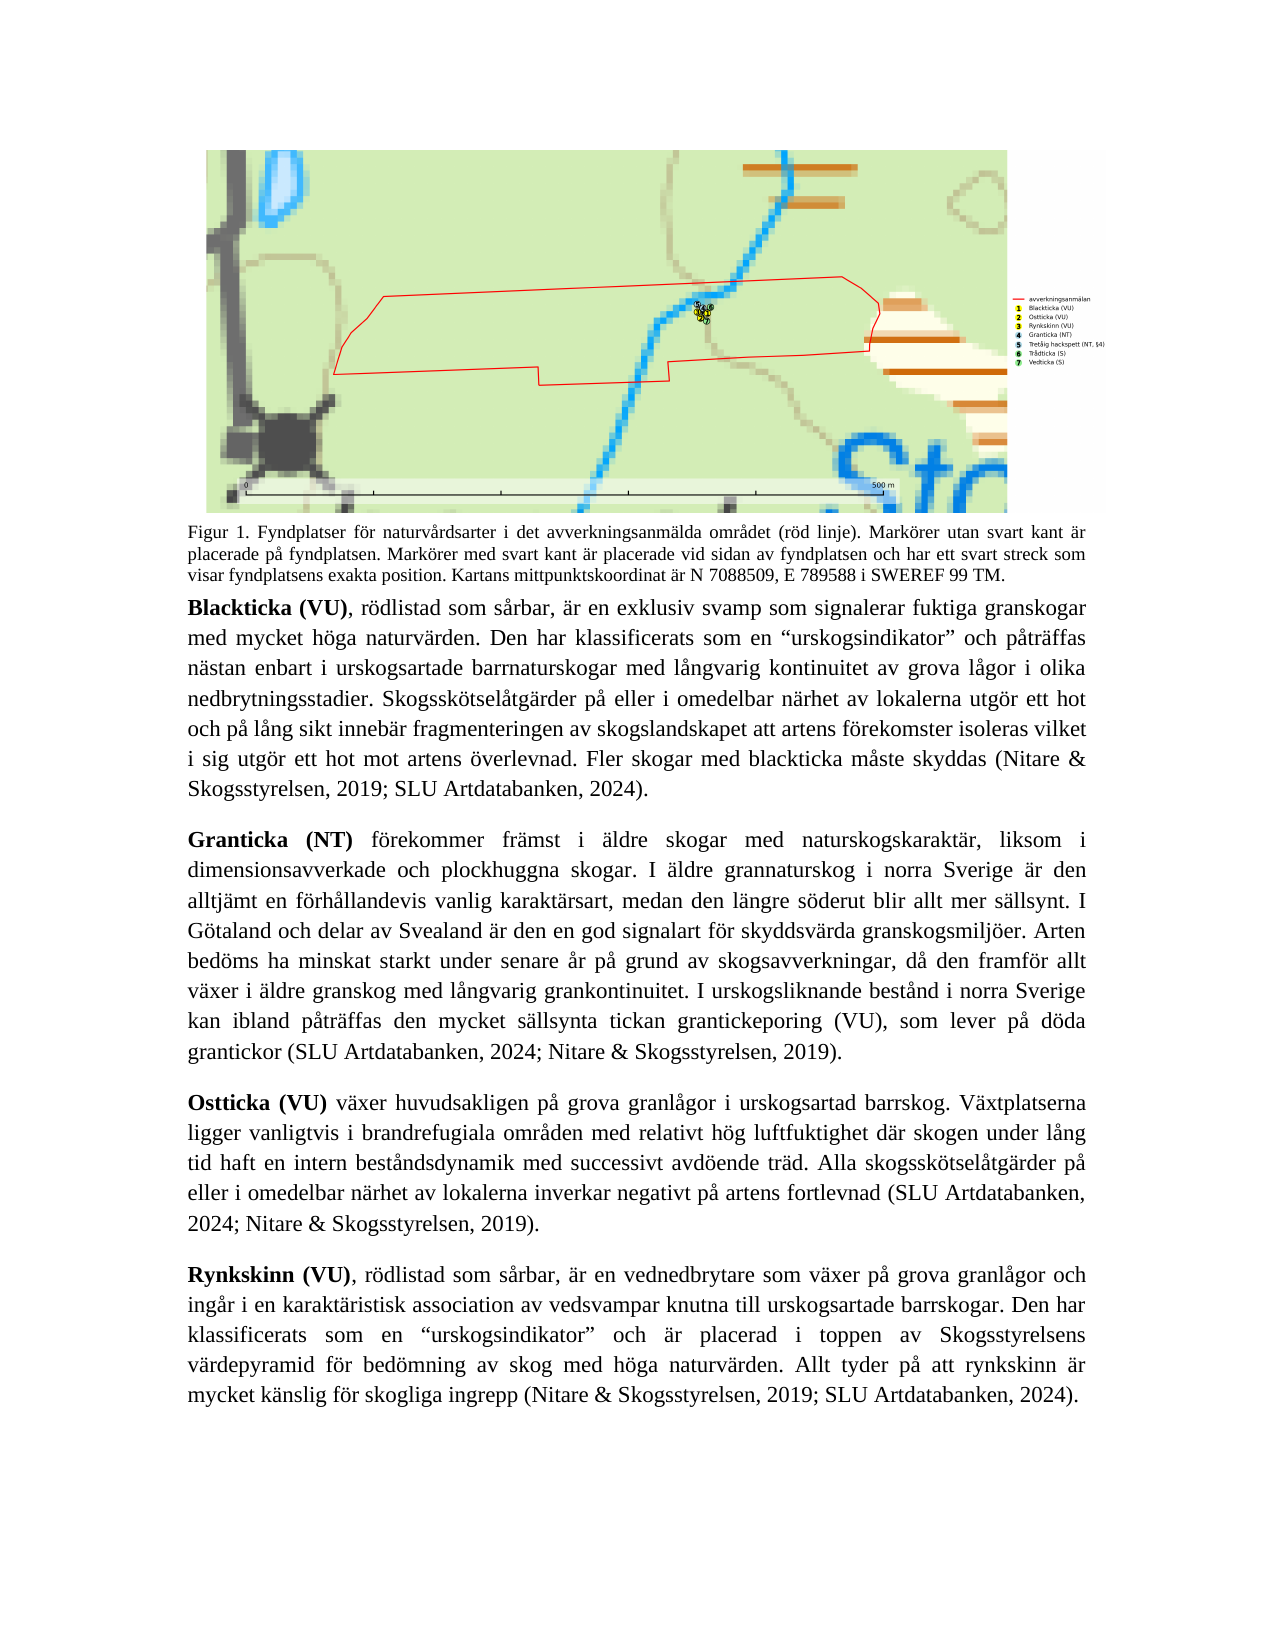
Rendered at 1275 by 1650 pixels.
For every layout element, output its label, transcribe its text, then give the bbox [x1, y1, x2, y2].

picture [206, 150, 1107, 513]
text Blackticka (VU), rödlistad som sårbar, är en exklusiv svamp som signalerar fuktiga granskogar med mycket höga naturvärden. Den har klassificerats som en “urskogsindikator” och påträffas nästan enbart i urskogsartade barrnaturskogar med långvarig kontinuitet av grova lågor i olika nedbrytningsstadier. Skogsskötselåtgärder på eller i omedelbar närhet av lokalerna utgör ett hot och på lång sikt innebär fragmenteringen av skogslandskapet att artens förekomster isoleras vilket i sig utgör ett hot mot artens överlevnad. Fler skogar med blackticka måste skyddas (Nitare & Skogsstyrelsen, 2019; SLU Artdatabanken, 2024). [187, 594, 1087, 802]
text Rynkskinn (VU), rödlistad som sårbar, är en vednedbrytare som växer på grova granlågor och ingår i en karaktäristisk association av vedsvampar knutna till urskogsartade barrskogar. Den har klassificerats som en “urskogsindikator” och är placerad i toppen av Skogsstyrelsens värdepyramid för bedömning av skog med höga naturvärden. Allt tyder på att rynkskinn är mycket känslig för skogliga ingrepp (Nitare & Skogsstyrelsen, 2019; SLU Artdatabanken, 2024). [187, 1261, 1087, 1408]
text Granticka (NT) förekommer främst i äldre skogar med naturskogskaraktär, liksom i dimensionsavverkade och plockhuggna skogar. I äldre grannaturskog i norra Sverige är den alltjämt en förhållandevis vanlig karaktärsart, medan den längre söderut blir allt mer sällsynt. I Götaland och delar av Svealand är den en god signalart för skyddsvärda granskogsmiljöer. Arten bedöms ha minskat starkt under senare år på grund av skogsavverkningar, då den framför allt växer i äldre granskog med långvarig grankontinuitet. I urskogsliknande bestånd i norra Sverige kan ibland påträffas den mycket sällsynta tickan grantickeporing (VU), som lever på döda grantickor (SLU Artdatabanken, 2024; Nitare & Skogsstyrelsen, 2019). [187, 826, 1087, 1064]
text Ostticka (VU) växer huvudsakligen på grova granlågor i urskogsartad barrskog. Växtplatserna ligger vanligtvis i brandrefugiala områden med relativt hög luftfuktighet där skogen under lång tid haft en intern beståndsdynamik med successivt avdöende träd. Alla skogsskötselåtgärder på eller i omedelbar närhet av lokalerna inverkar negativt på artens fortlevnad (SLU Artdatabanken, 2024; Nitare & Skogsstyrelsen, 2019). [187, 1089, 1087, 1236]
text Figur 1. Fyndplatser för naturvårdsarter i det avverkningsanmälda området (röd linje). Markörer utan svart kant är placerade på fyndplatsen. Markörer med svart kant är placerade vid sidan av fyndplatsen och har ett svart streck som visar fyndplatsens exakta position. Kartans mittpunktskoordinat är N 7088509, E 789588 i SWEREF 99 TM. [187, 521, 1087, 586]
